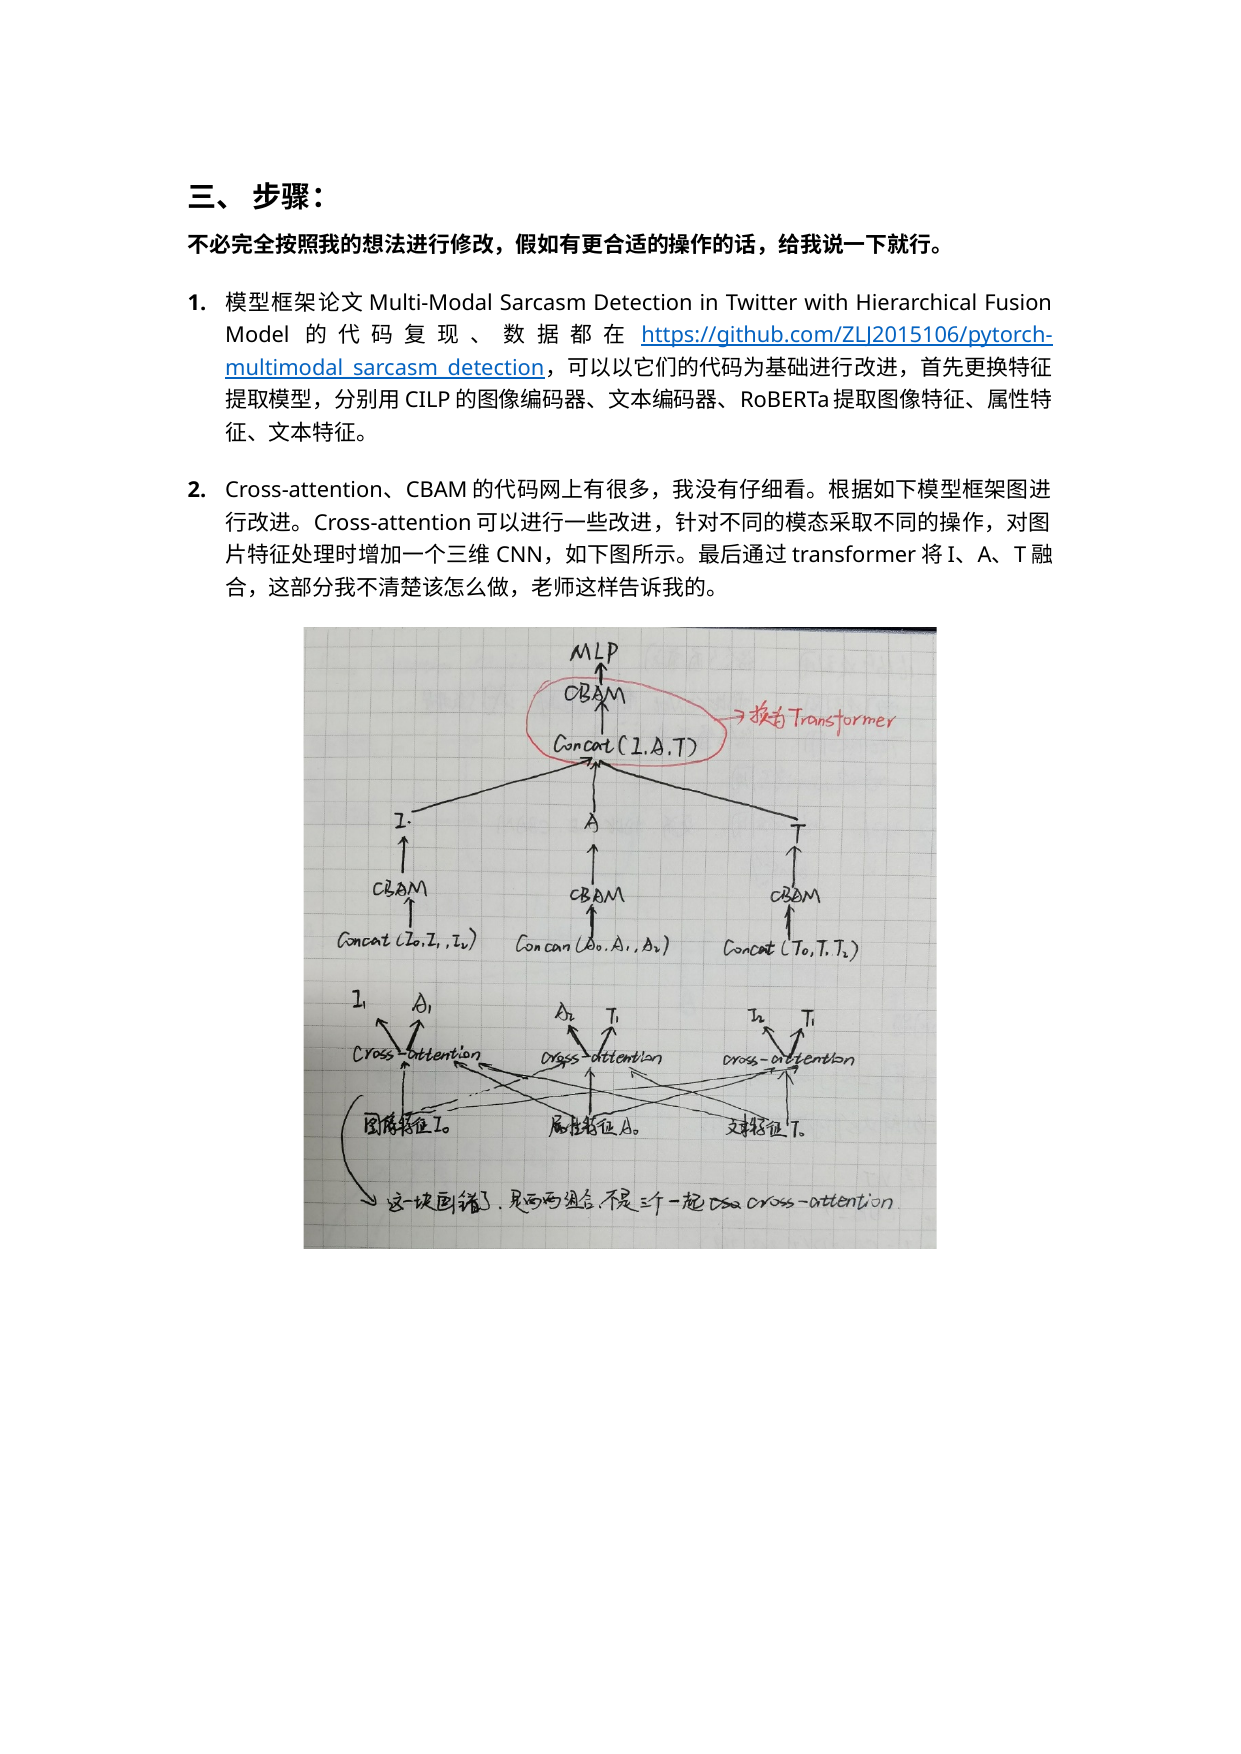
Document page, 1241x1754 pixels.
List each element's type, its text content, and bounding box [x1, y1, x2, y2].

picture [303, 627, 937, 1249]
text 三、 步骤： [187, 162, 1053, 227]
list 模型框架论文Multi-Modal Sarcasm Detection in Twitter with Hierarchical Fusion Model的代码复现、数据都在https://github.com/ZLJ2015106/pytorch-multimodal_sarcasm_detection，可以以它们的代码为基础进行改进，首先更换特征提取模型，分别用CILP的图像编码器、文本编码器、RoBERTa提取图像特征、属性特征、文本特征。 [187, 284, 1053, 447]
text 不必完全按照我的想法进行修改，假如有更合适的操作的话，给我说一下就行。 [187, 227, 1053, 259]
list Cross-attention、CBAM的代码网上有很多，我没有仔细看。根据如下模型框架图进行改进。Cross-attention可以进行一些改进，针对不同的模态采取不同的操作，对图片特征处理时增加一个三维CNN，如下图所示。最后通过transformer将I、A、T融合，这部分我不清楚该怎么做，老师这样告诉我的。 [187, 472, 1053, 602]
